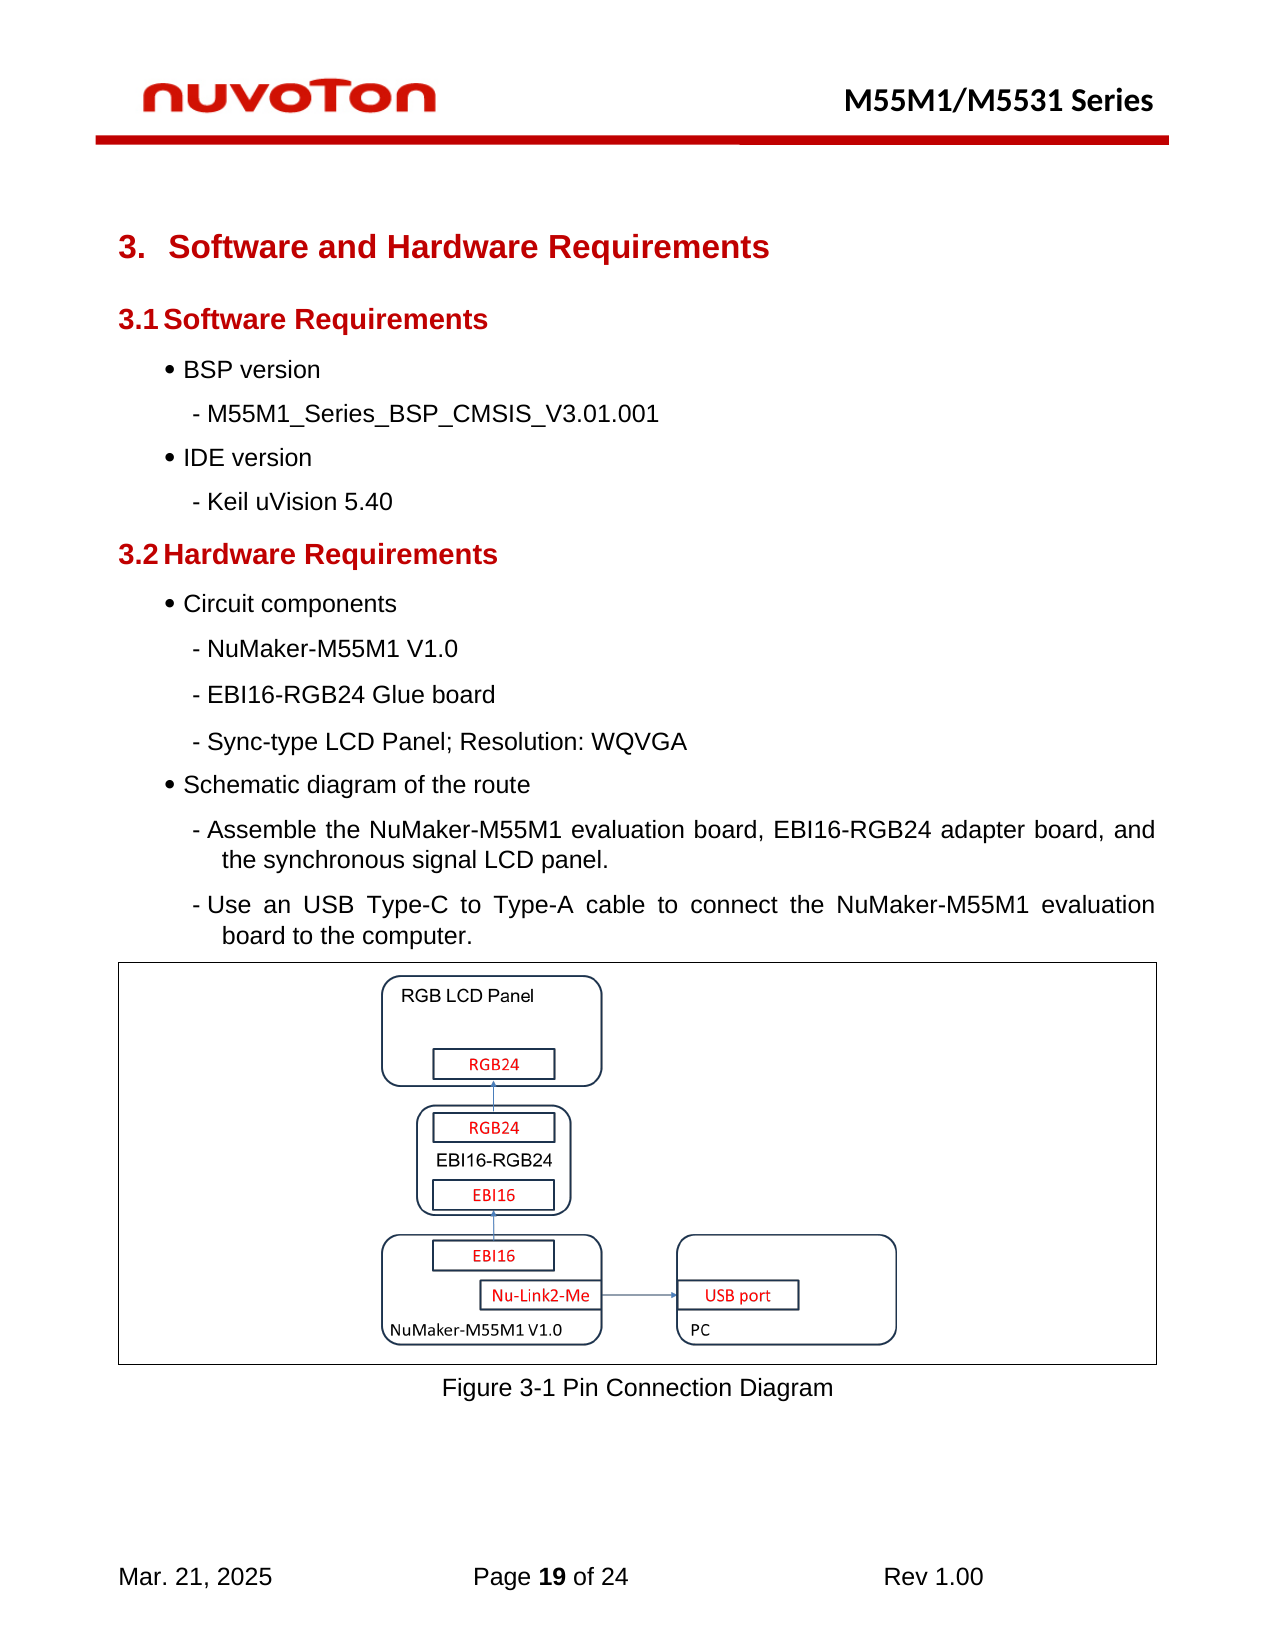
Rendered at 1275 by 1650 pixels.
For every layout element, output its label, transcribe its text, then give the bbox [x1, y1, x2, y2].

subtitle Hardware Requirements [118, 537, 1157, 570]
text IDE version [165, 442, 1157, 471]
text Circuit components [165, 589, 1157, 618]
picture [378, 975, 897, 1352]
text BSP version [165, 354, 1157, 383]
picture [135, 74, 447, 118]
text Use an USB Type-C to Type-A cable to connect the NuMaker-M55M1 evaluation board to the computer. [192, 887, 1157, 949]
text Assemble the NuMaker-M55M1 evaluation board, EBI16-RGB24 adapter board, and the synchronous signal LCD panel. [192, 811, 1157, 874]
table_header [119, 963, 1156, 1364]
text NuMaker-M55M1 V1.0 [192, 630, 1157, 664]
text Schematic diagram of the route [165, 770, 1157, 799]
text Sync-type LCD Panel; Resolution: WQVGA [192, 723, 1157, 757]
text EBI16-RGB24 Glue board [192, 677, 1157, 711]
text Figure 3-1 Pin Connection Diagram [118, 1373, 1157, 1401]
subtitle Software and Hardware Requirements [118, 208, 1157, 283]
text Keil uVision 5.40 [192, 484, 1157, 518]
subtitle Software Requirements [118, 302, 1157, 336]
text M55M1_Series_BSP_CMSIS_V3.01.001 [192, 396, 1157, 430]
